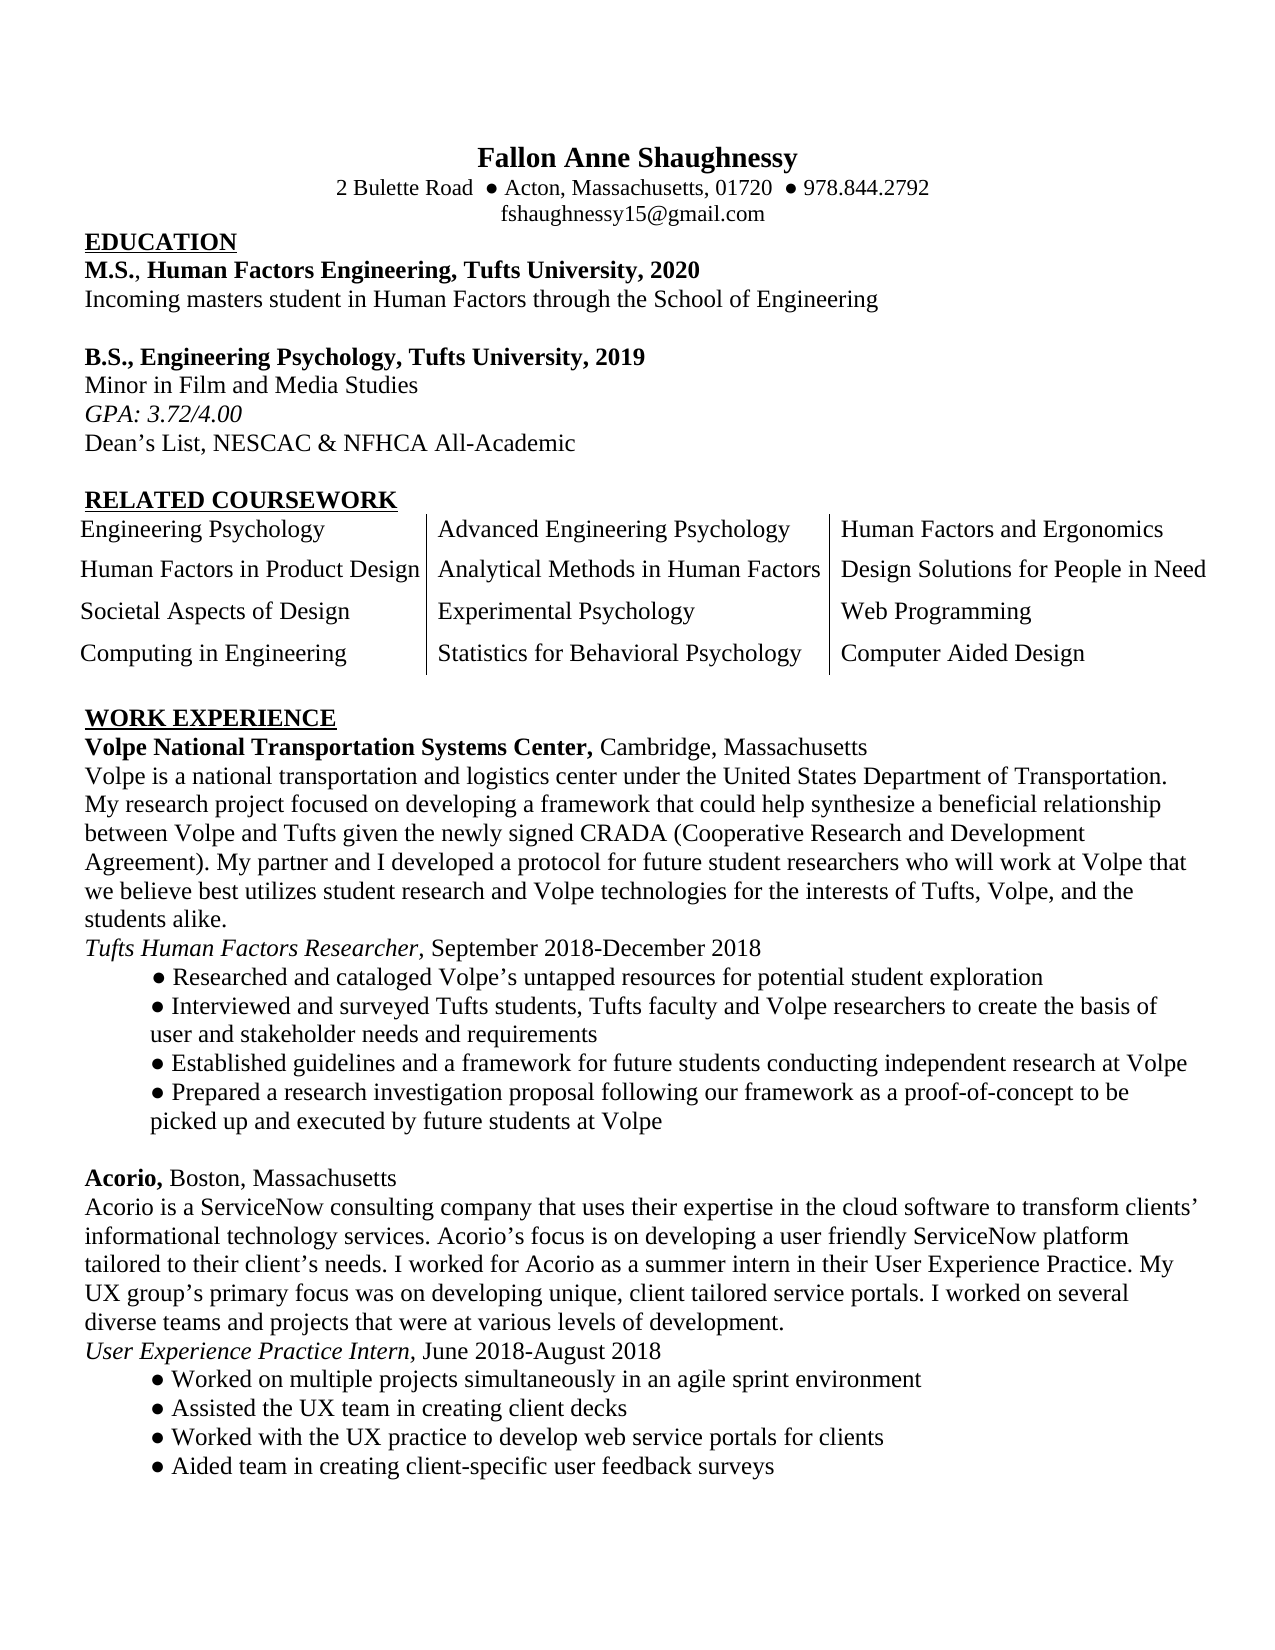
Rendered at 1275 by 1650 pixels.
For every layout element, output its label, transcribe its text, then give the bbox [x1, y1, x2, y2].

text ● Assisted the UX team in creating client decks ● Worked with the UX practice to develop web service portals for clients [84, 1393, 1200, 1451]
table_header Engineering Psychology [69, 514, 426, 554]
table_cell Web Programming [830, 596, 1206, 638]
table_header Human Factors and Ergonomics [830, 514, 1206, 554]
text Volpe is a national transportation and logistics center under the United States Department of Transportation. My research project focused on developing a framework that could help synthesize a beneficial relationship between Volpe and Tufts given the newly signed CRADA (Cooperative Research and Development Agreement). My partner and I developed a protocol for future student researchers who will work at Volpe that we believe best utilizes student research and Volpe technologies for the interests of Tufts, Volpe, and the students alike. [84, 761, 1200, 933]
text 2 Bulette Road ● Acton, Massachusetts, 01720 ● 978.844.2792 [28, 174, 1125, 201]
table_cell Human Factors in Product Design [69, 554, 426, 596]
text Acorio is a ServiceNow consulting company that uses their expertise in the cloud software to transform clients’ informational technology services. Acorio’s focus is on developing a user friendly ServiceNow platform tailored to their client’s needs. I worked for Acorio as a summer intern in their User Experience Practice. My UX group’s primary focus was on developing unique, client tailored service portals. I worked on several diverse teams and projects that were at various levels of development. [84, 1192, 1200, 1336]
text ● Established guidelines and a framework for future students conducting independent research at Volpe [84, 1048, 1200, 1077]
text User Experience Practice Intern, June 2018-August 2018 [84, 1336, 1200, 1364]
text EDUCATION M.S., Human Factors Engineering, Tufts University, 2020 Incoming masters student in Human Factors through the School of Engineering [84, 227, 1200, 313]
text fshaughnessy15@gmail.com [28, 201, 1125, 227]
text Volpe National Transportation Systems Center, Cambridge, Massachusetts [84, 732, 1200, 761]
text ● Interviewed and surveyed Tufts students, Tufts faculty and Volpe researchers to create the basis of user and stakeholder needs and requirements [150, 991, 1200, 1048]
table_cell Design Solutions for People in Need [830, 554, 1206, 596]
text Fallon Anne Shaughnessy [150, 141, 1125, 174]
table_header Advanced Engineering Psychology [427, 514, 829, 554]
text WORK EXPERIENCE [84, 703, 1200, 732]
text Dean’s List, NESCAC & NFHCA All-Academic [84, 428, 1200, 457]
table_cell Experimental Psychology [427, 596, 829, 638]
text ● Worked on multiple projects simultaneously in an agile sprint environment [84, 1364, 1200, 1393]
text Tufts Human Factors Researcher, September 2018-December 2018 [84, 933, 1200, 962]
table_cell Analytical Methods in Human Factors [427, 554, 829, 596]
text B.S., Engineering Psychology, Tufts University, 2019 [84, 342, 1200, 371]
table_cell Statistics for Behavioral Psychology [427, 638, 829, 674]
text ● Researched and cataloged Volpe’s untapped resources for potential student exploration [151, 962, 1200, 991]
text Acorio, Boston, Massachusetts [84, 1163, 1200, 1192]
table_cell Societal Aspects of Design [69, 596, 426, 638]
table_cell Computer Aided Design [830, 638, 1206, 674]
table_cell Computing in Engineering [69, 638, 426, 674]
text ● Aided team in creating client-specific user feedback surveys [84, 1451, 1200, 1479]
text RELATED COURSEWORK [84, 486, 1200, 514]
text Minor in Film and Media Studies [84, 371, 1200, 399]
text GPA: 3.72/4.00 [84, 399, 1200, 428]
text ● Prepared a research investigation proposal following our framework as a proof-of-concept to be picked up and executed by future students at Volpe [150, 1077, 1200, 1134]
